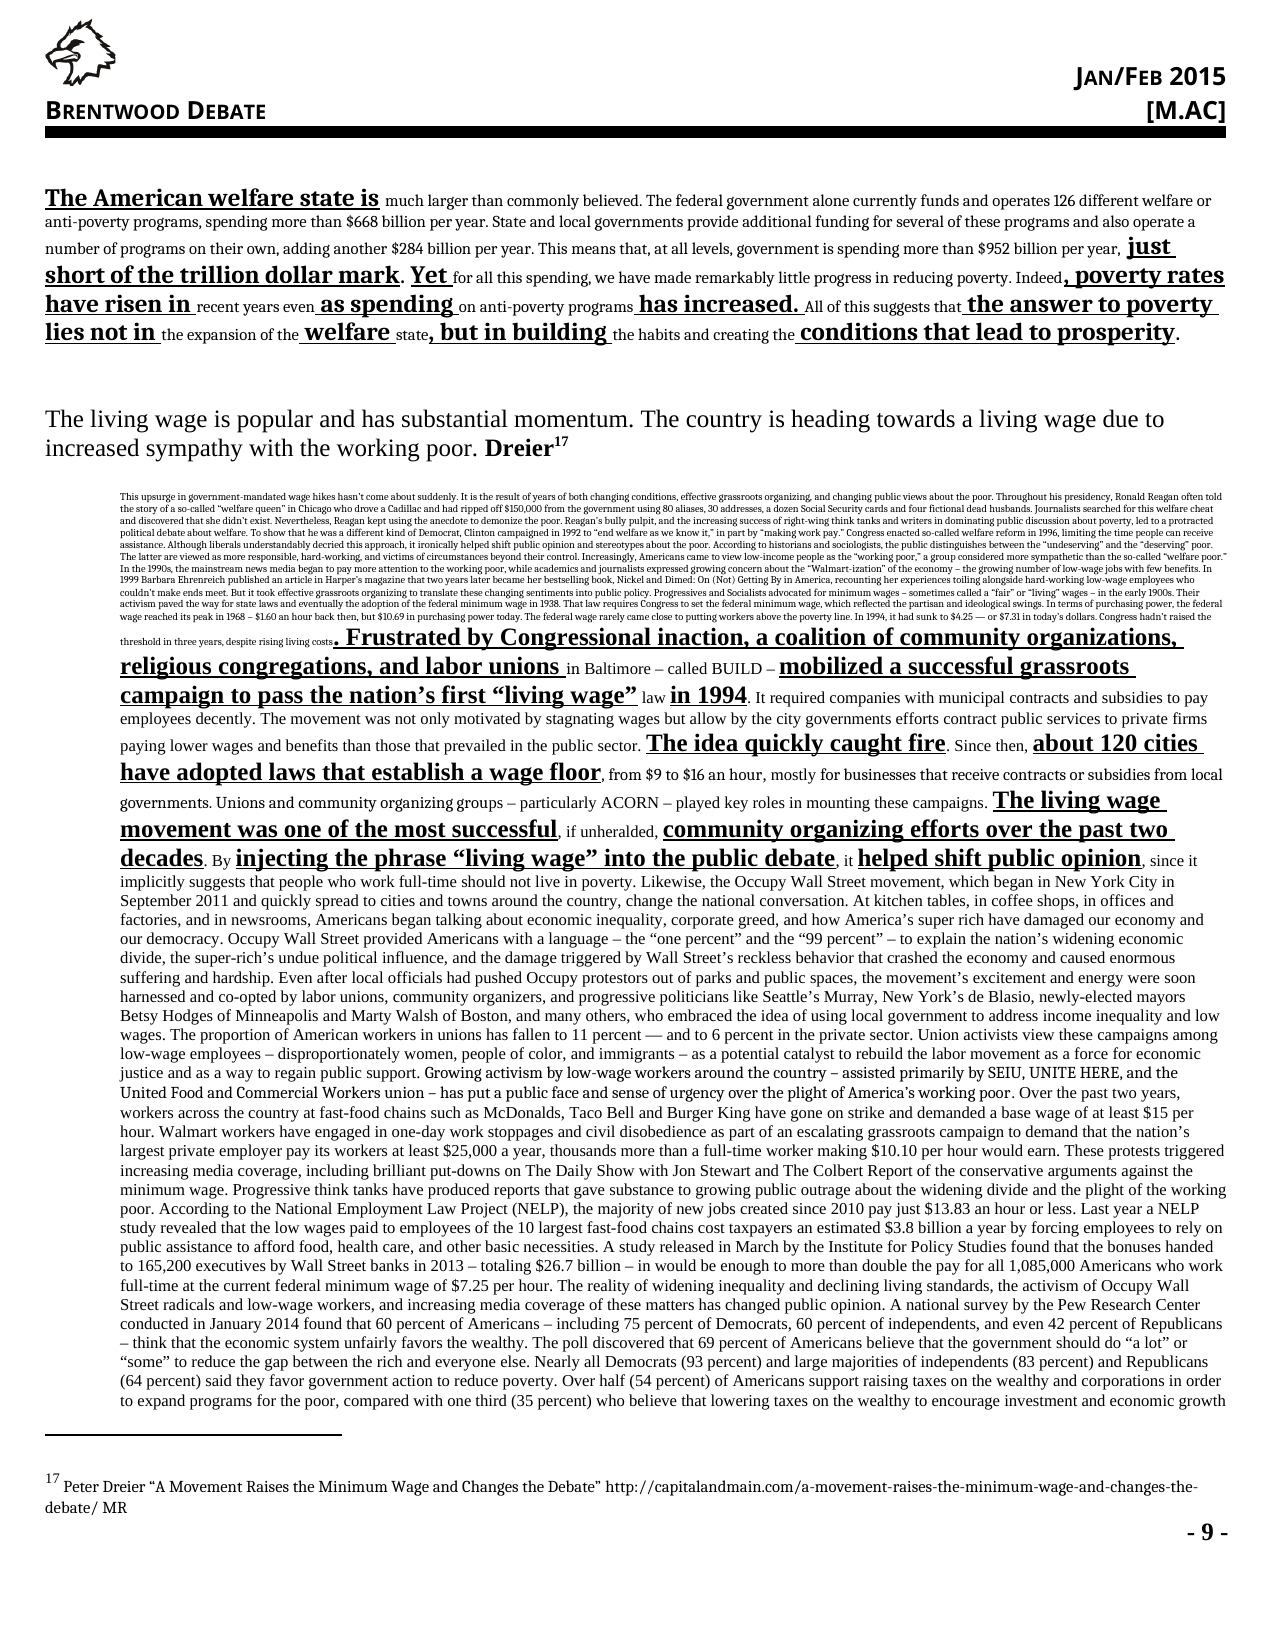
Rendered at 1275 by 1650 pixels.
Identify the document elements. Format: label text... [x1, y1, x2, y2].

picture [45, 18, 116, 86]
text The living wage is popular and has substantial momentum. The country is heading towards a living wage due to increased sympathy with the working poor. Dreier [45, 404, 1228, 462]
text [120, 491, 1228, 1409]
text The American welfare state is much larger than commonly believed. The federal government alone currently funds and operates 126 different welfare or anti-poverty programs, spending more than $668 billion per year. State and local governments provide additional funding for several of these programs and also operate a number of programs on their own, adding another $284 billion per year. This means that, at all levels, government is spending more than $952 billion per year, just short of the trillion dollar mark. Yet for all this spending, we have made remarkably little progress in reducing poverty. Indeed, poverty rates have risen in recent years even as spending on anti-poverty programs has increased. All of this suggests that the answer to poverty lies not in the expansion of the welfare state, but in building the habits and creating the conditions that lead to prosperity. [45, 184, 1228, 347]
